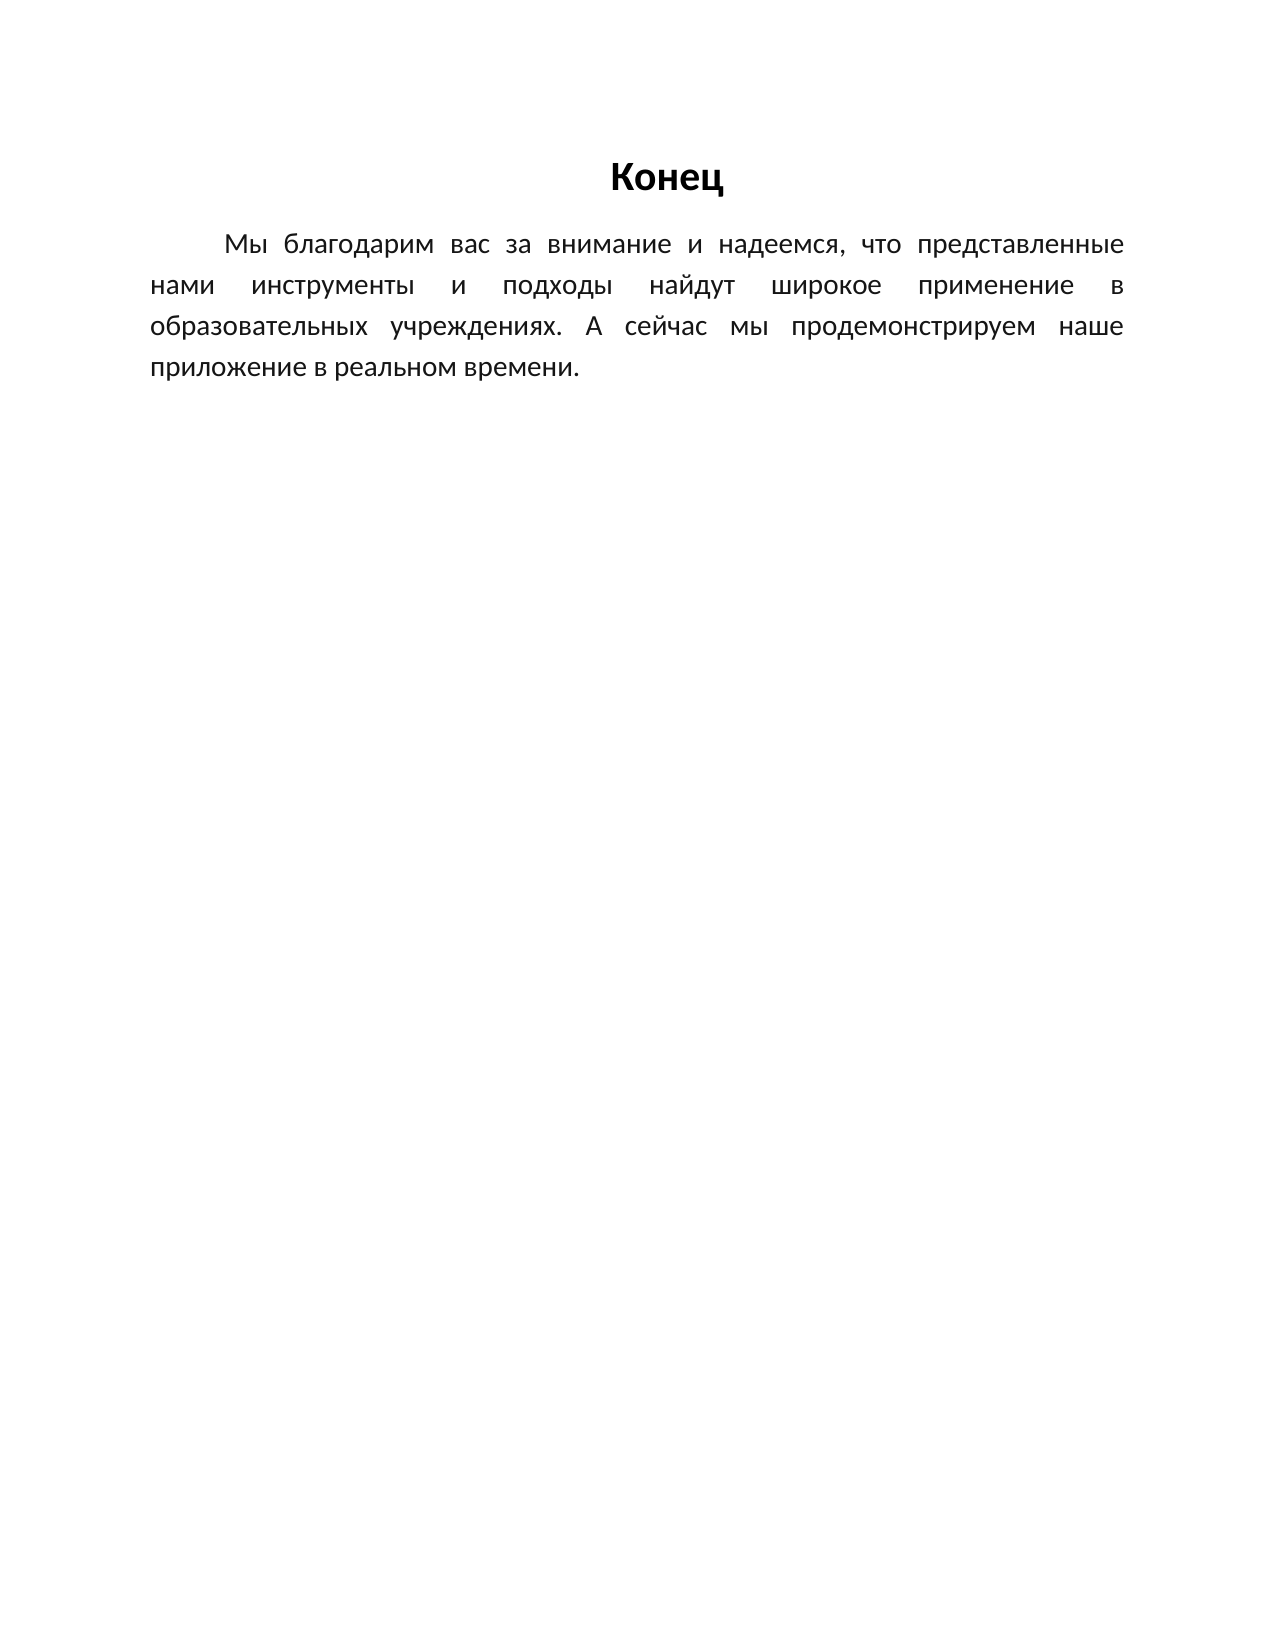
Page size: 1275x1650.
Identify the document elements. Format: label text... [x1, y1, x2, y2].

text Конец [150, 150, 1125, 201]
text Мы благодарим вас за внимание и надеемся, что представленные нами инструменты и подходы найдут широкое применение в образовательных учреждениях. А сейчас мы продемонстрируем наше приложение в реальном времени. [150, 225, 1125, 266]
text Мы благодарим вас за внимание и надеемся, что представленные нами инструменты и подходы найдут широкое применение в образовательных учреждениях. А сейчас мы продемонстрируем наше приложение в реальном времени. [150, 343, 1125, 383]
